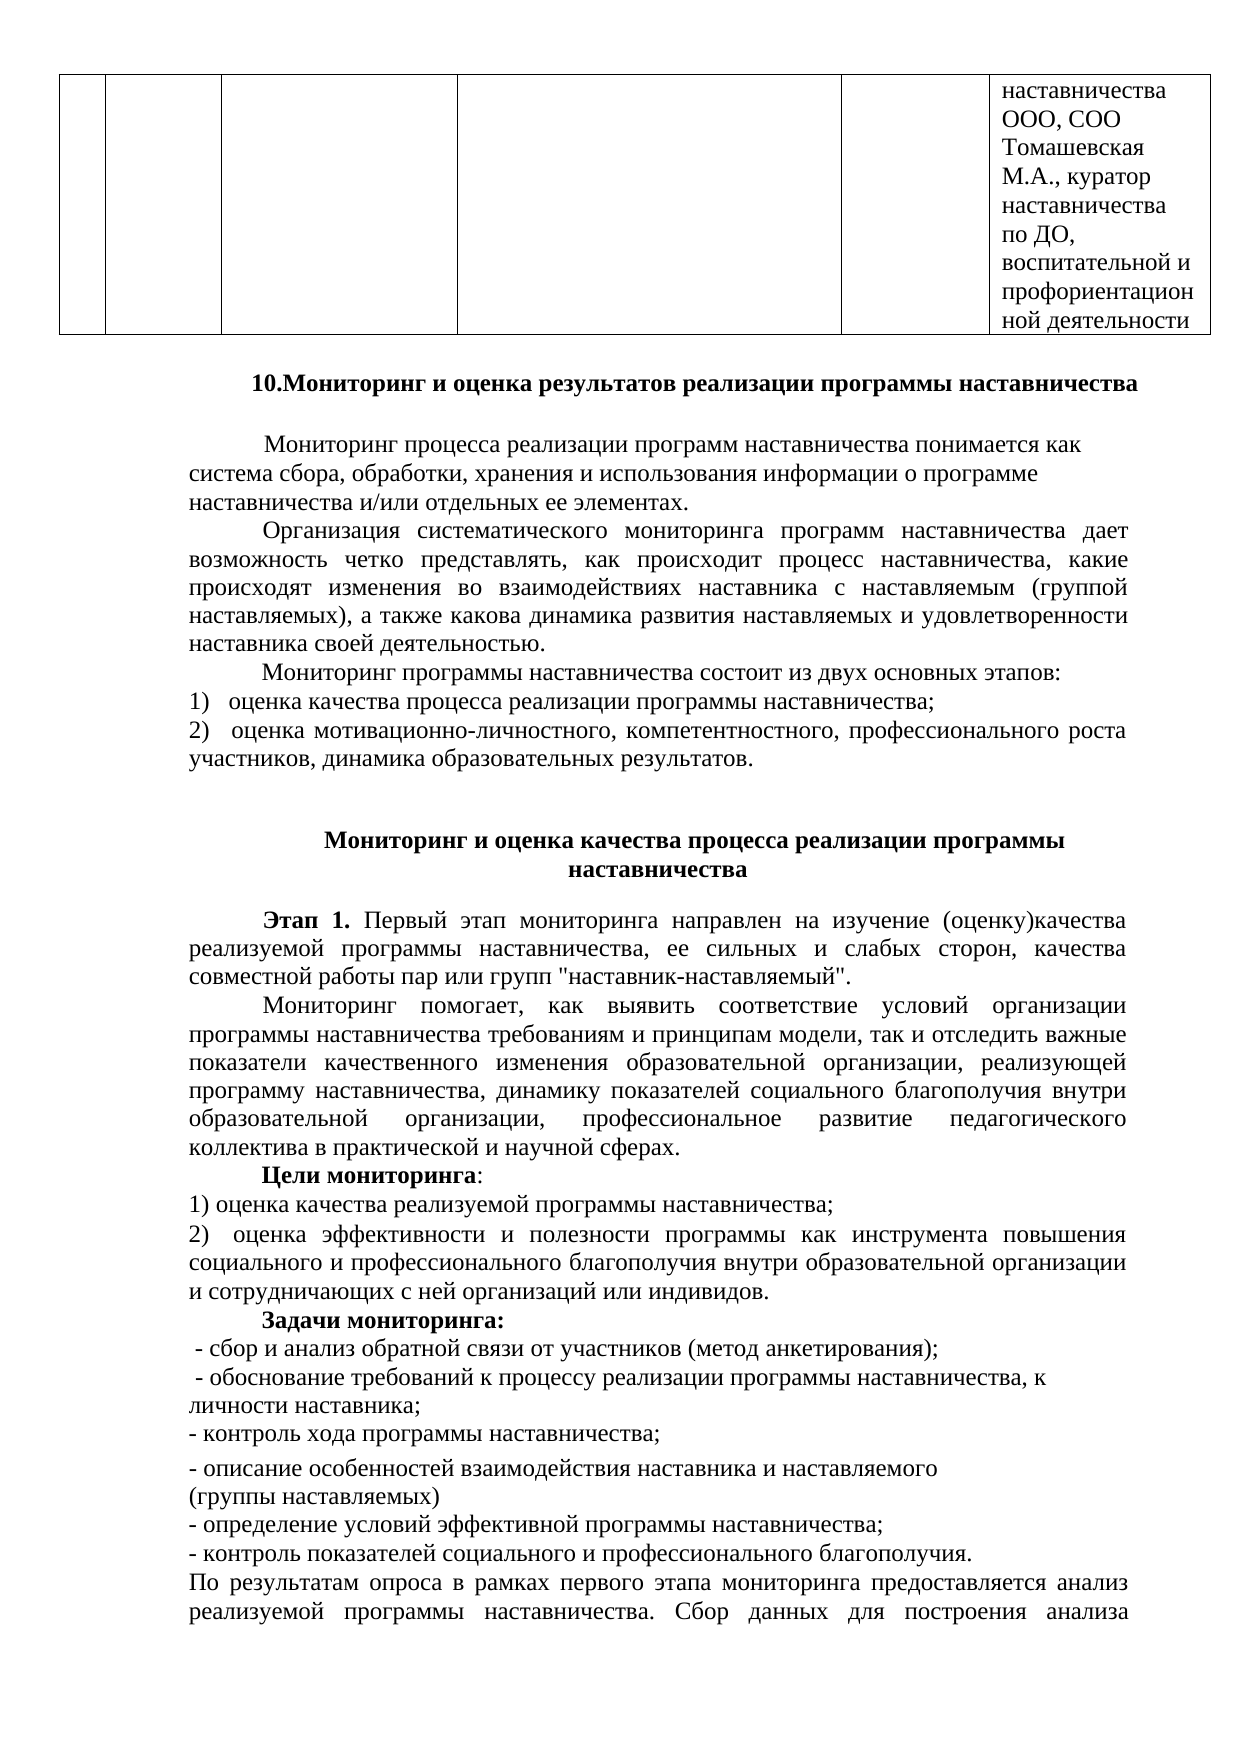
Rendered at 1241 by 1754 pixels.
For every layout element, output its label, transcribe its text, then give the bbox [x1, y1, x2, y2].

list оценка эффективности и полезности программы как инструмента повышения социального и профессионального благополучия внутри образовательной организации и сотрудничающих с ней организаций или индивидов. [188, 1220, 1127, 1304]
text Мониторинг помогает, как выявить соответствие условий организации программы наставничества требованиям и принципам модели, так и отследить важные показатели качественного изменения образовательной организации, реализующей программу наставничества, динамику показателей социального благополучия внутри образовательной организации, профессиональное развитие педагогического коллектива в практической и научной сферах. [188, 991, 1127, 1160]
list контроль показателей социального и профессионального благополучия. [188, 1538, 1152, 1567]
list оценка мотивационно-личностного, компетентностного, профессионального роста участников, динамика образовательных результатов. [188, 717, 1127, 772]
text Этап 1. Первый этап мониторинга направлен на изучение (оценку)качества реализуемой программы наставничества, ее сильных и слабых сторон, качества совместной работы пар или групп "наставник-наставляемый". [188, 906, 1127, 990]
text Мониторинг программы наставничества состоит из двух основных этапов: [261, 657, 1152, 686]
list сбор и анализ обратной связи от участников (метод анкетирования); [194, 1334, 1152, 1362]
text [188, 1567, 1129, 1624]
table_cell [990, 75, 1210, 334]
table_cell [458, 75, 841, 334]
list описание особенностей взаимодействия наставника и наставляемого (группы наставляемых) [188, 1454, 967, 1510]
list оценка качества процесса реализации программы наставничества; [188, 686, 1152, 715]
text Организация систематического мониторинга программ наставничества дает возможность четко представлять, как происходит процесс наставничества, какие происходят изменения во взаимодействиях наставника с наставляемым (группой наставляемых), а также какова динамика развития наставляемых и удовлетворенности наставника своей деятельностью. [188, 516, 1129, 657]
list оценка качества реализуемой программы наставничества; [188, 1189, 1152, 1218]
list определение условий эффективной программы наставничества; [188, 1510, 1152, 1538]
list обоснование требований к процессу реализации программы наставничества, к личности наставника; [188, 1362, 1089, 1419]
text Задачи мониторинга: [261, 1306, 1152, 1334]
text Мониторинг процесса реализации программ наставничества понимается как система сбора, обработки, хранения и использования информации о программе наставничества и/или отдельных ее элементах. [188, 429, 1152, 515]
text 10.Мониторинг и оценка результатов реализации программы наставничества [238, 368, 1152, 397]
text Мониторинг и оценка качества процесса реализации программы наставничества [188, 826, 1127, 882]
list контроль хода программы наставничества; [188, 1419, 1152, 1447]
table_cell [222, 75, 457, 334]
text Цели мониторинга: [261, 1161, 1152, 1189]
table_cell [842, 75, 989, 334]
